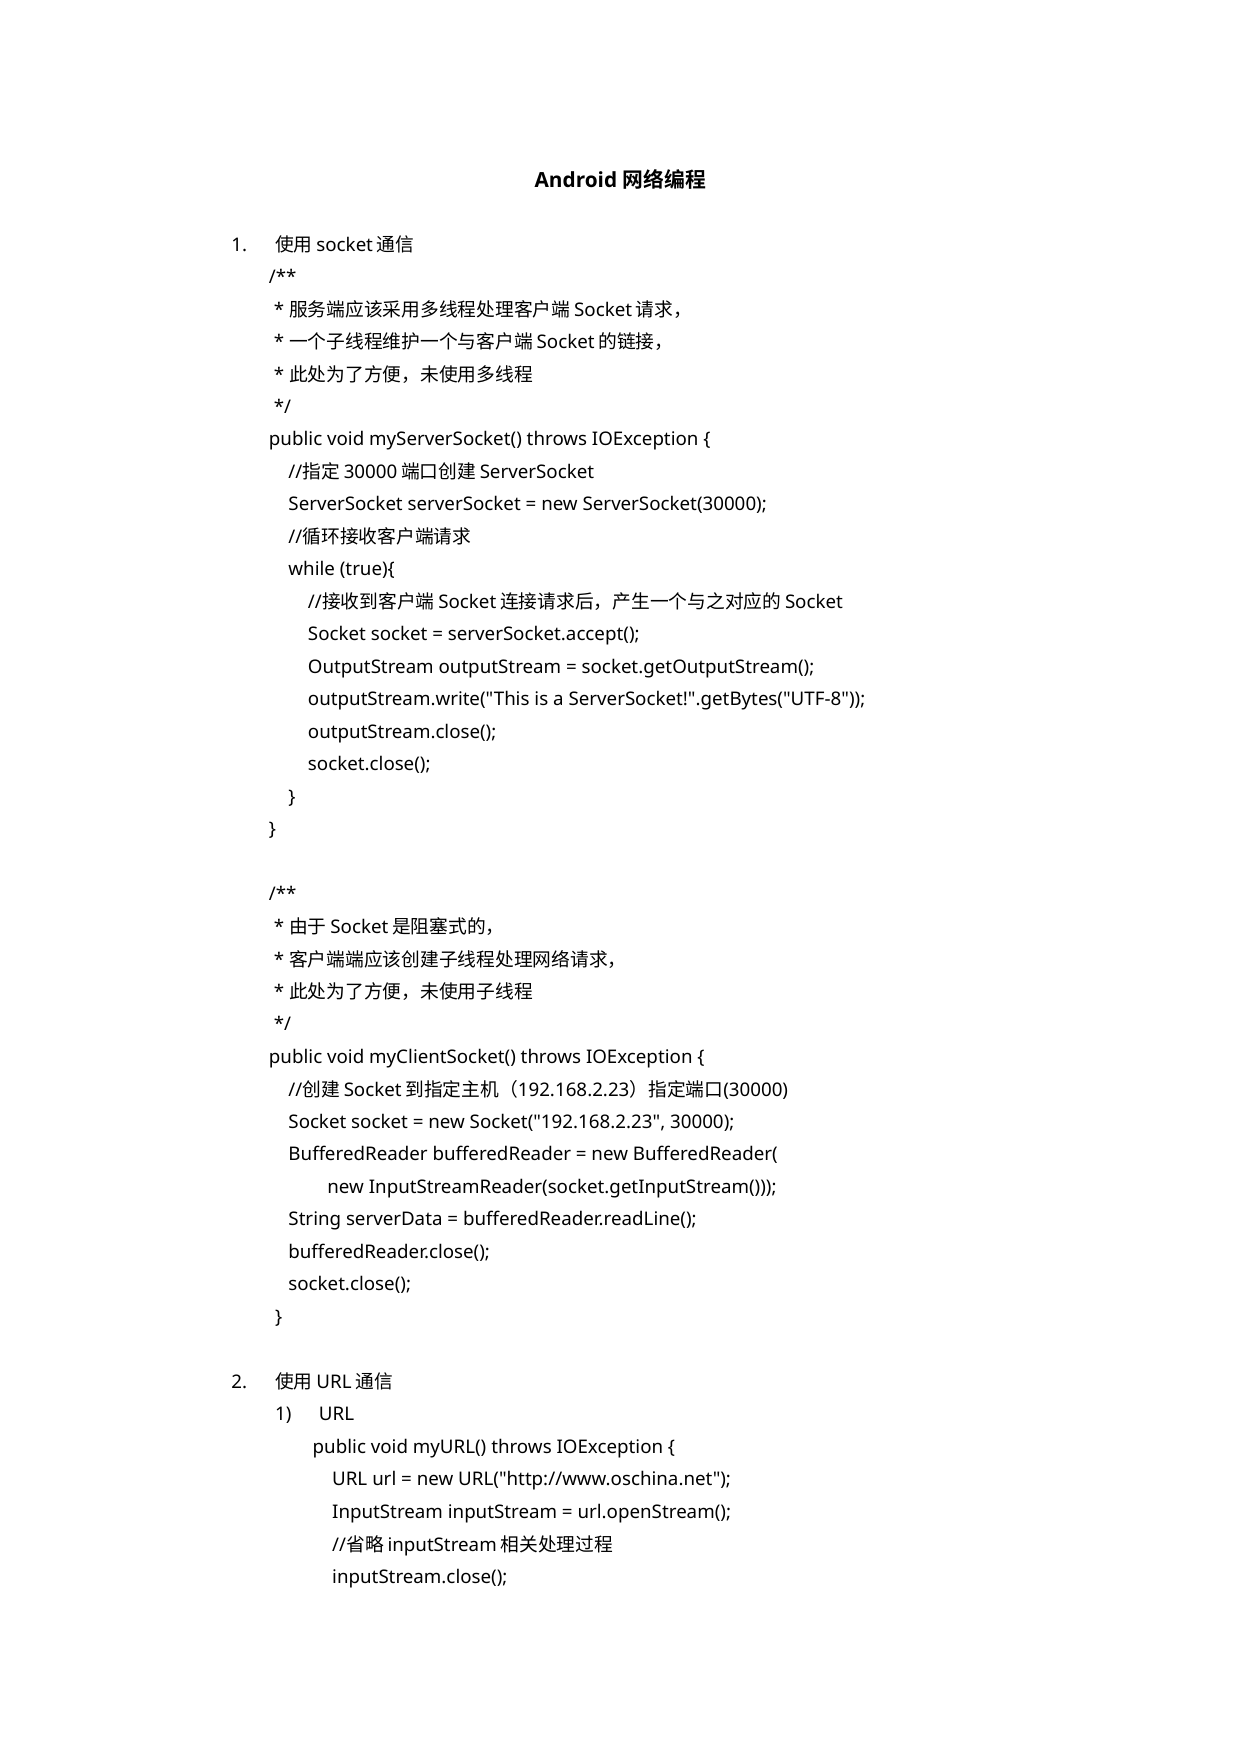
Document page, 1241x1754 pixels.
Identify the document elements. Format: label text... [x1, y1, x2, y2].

list 使用socket通信 [231, 227, 1053, 259]
list InputStream inputStream = url.openStream(); [275, 1494, 1053, 1527]
list * 此处为了方便，未使用多线程 [231, 357, 1053, 389]
list * 此处为了方便，未使用子线程 [231, 974, 1053, 1007]
list socket.close(); [231, 747, 1053, 779]
list Socket socket = new Socket("192.168.2.23", 30000); [231, 1104, 1053, 1137]
list /** [231, 877, 1053, 909]
list inputStream.close(); [275, 1559, 1053, 1592]
list outputStream.write("This is a ServerSocket!".getBytes("UTF-8")); [231, 682, 1053, 714]
list bufferedReader.close(); [231, 1234, 1053, 1267]
list public void myURL() throws IOException { [275, 1429, 1053, 1462]
list */ [231, 389, 1053, 422]
list Socket socket = serverSocket.accept(); [231, 617, 1053, 649]
list } [231, 812, 1053, 844]
list * 服务端应该采用多线程处理客户端Socket请求， [231, 292, 1053, 324]
list URL [275, 1397, 1053, 1429]
text Android 网络编程 [187, 162, 1053, 194]
list public void myClientSocket() throws IOException { [231, 1039, 1053, 1072]
list while (true){ [231, 552, 1053, 584]
list //指定30000端口创建ServerSocket [231, 454, 1053, 487]
list BufferedReader bufferedReader = new BufferedReader( [231, 1137, 1053, 1169]
list new InputStreamReader(socket.getInputStream())); [231, 1169, 1053, 1202]
list //循环接收客户端请求 [231, 519, 1053, 552]
list ServerSocket serverSocket = new ServerSocket(30000); [231, 487, 1053, 519]
list * 客户端端应该创建子线程处理网络请求， [231, 942, 1053, 974]
list } [231, 779, 1053, 812]
list */ [231, 1007, 1053, 1039]
list OutputStream outputStream = socket.getOutputStream(); [231, 649, 1053, 682]
list public void myServerSocket() throws IOException { [231, 422, 1053, 454]
list socket.close(); [231, 1267, 1053, 1299]
list * 一个子线程维护一个与客户端Socket的链接， [231, 324, 1053, 357]
list /** [231, 259, 1053, 292]
list String serverData = bufferedReader.readLine(); [231, 1202, 1053, 1234]
list URL url = new URL("http://www.oschina.net"); [275, 1462, 1053, 1494]
list //接收到客户端Socket连接请求后，产生一个与之对应的Socket [231, 584, 1053, 617]
list 使用URL通信 [231, 1364, 1053, 1397]
list * 由于Socket是阻塞式的， [231, 909, 1053, 942]
list //创建Socket到指定主机（192.168.2.23）指定端口(30000) [231, 1072, 1053, 1104]
list outputStream.close(); [231, 714, 1053, 747]
list //省略inputStream相关处理过程 [275, 1527, 1053, 1559]
list } [275, 1299, 1053, 1332]
